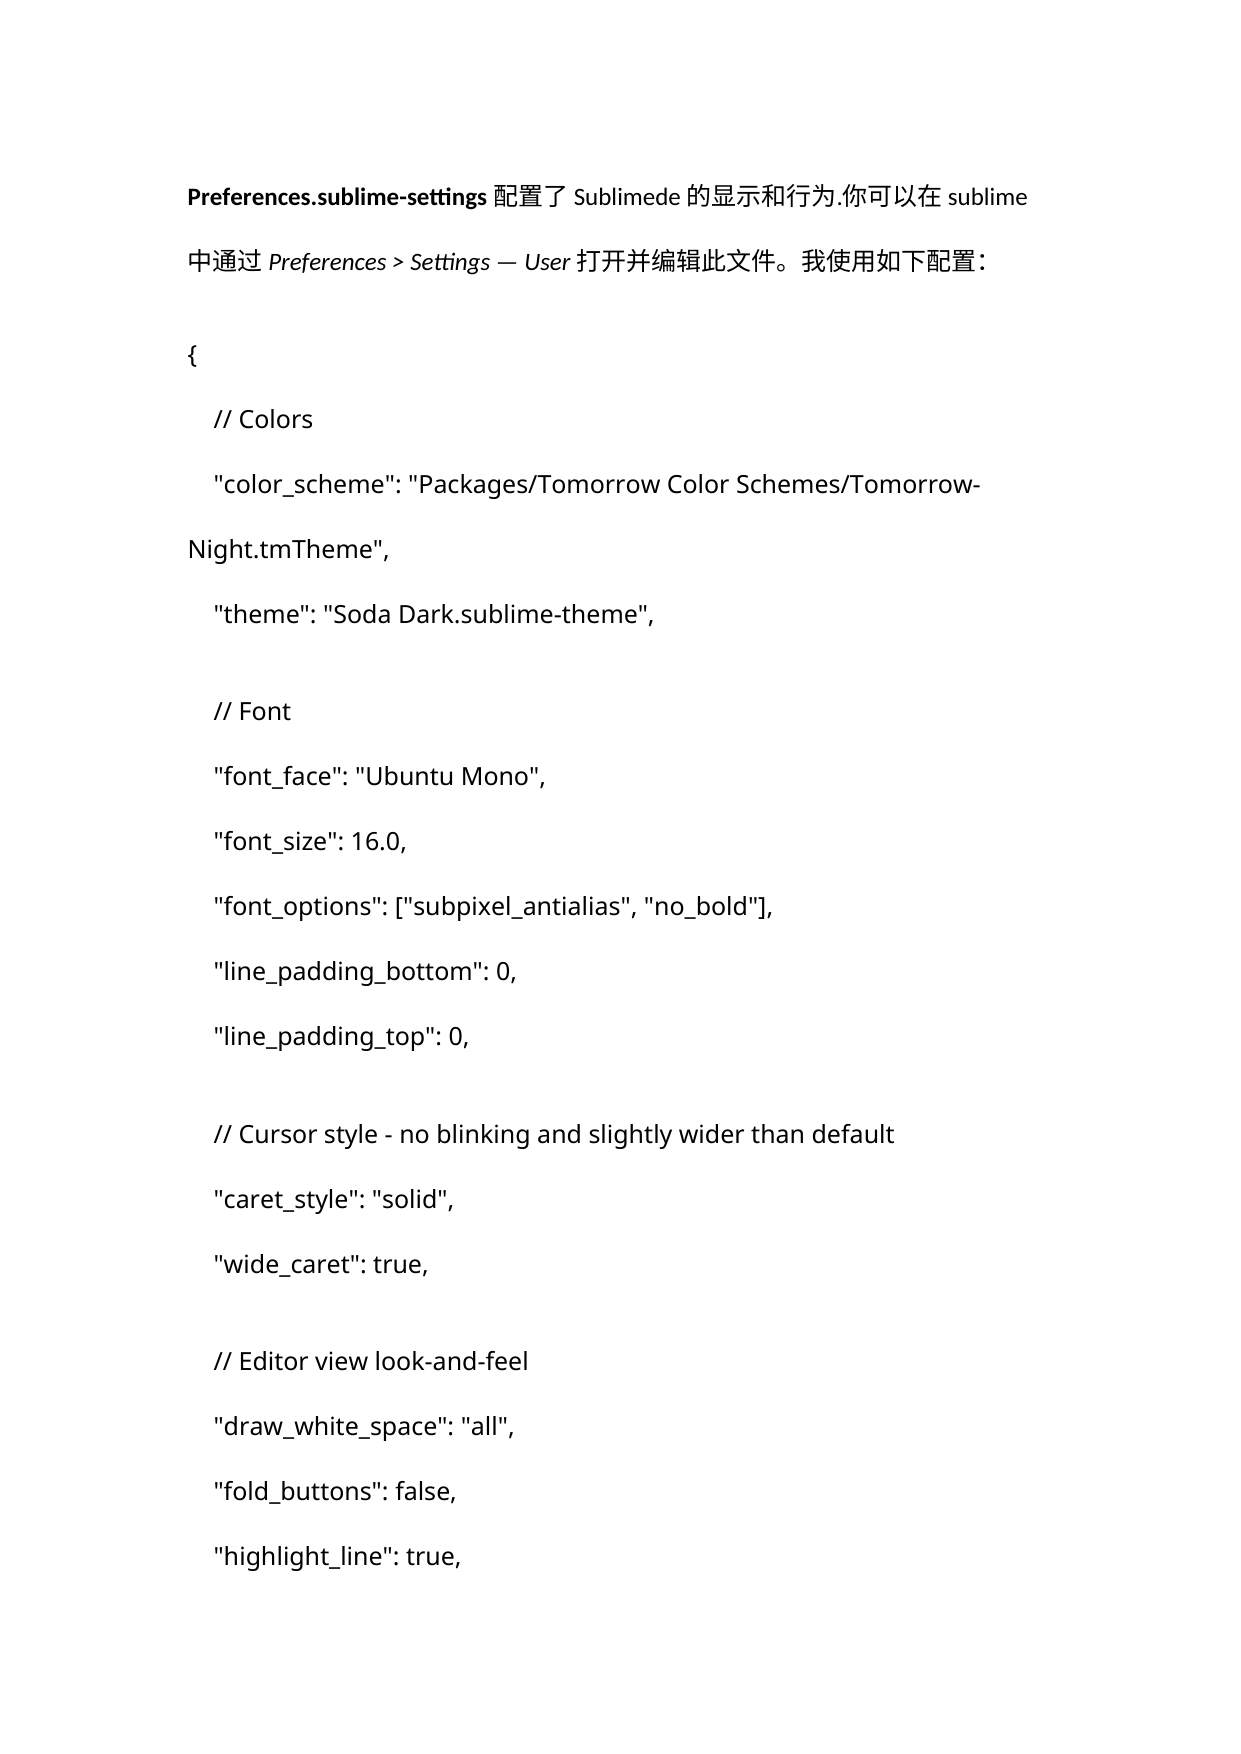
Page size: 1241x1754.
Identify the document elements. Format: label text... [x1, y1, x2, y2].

text // Editor view look-and-feel [187, 1329, 1053, 1394]
text "caret_style": "solid", [187, 1166, 1053, 1231]
text // Font [187, 679, 1053, 744]
text "font_size": 16.0, [187, 809, 1053, 874]
text "font_options": ["subpixel_antialias", "no_bold"], [187, 874, 1053, 939]
text "font_face": "Ubuntu Mono", [187, 744, 1053, 809]
text { [187, 321, 1053, 386]
text Preferences.sublime-settings 配置了 Sublimede 的显示和行为.你可以在sublime 中通过 Preferences > Settings — User 打开并编辑此文件。我使用如下配置： [187, 162, 1053, 292]
text "highlight_line": true, [187, 1524, 1053, 1589]
text "theme": "Soda Dark.sublime-theme", [187, 581, 1053, 646]
text // Cursor style - no blinking and slightly wider than default [187, 1101, 1053, 1166]
text "color_scheme": "Packages/Tomorrow Color Schemes/Tomorrow-Night.tmTheme", [187, 451, 1053, 581]
text "line_padding_bottom": 0, [187, 939, 1053, 1004]
text "wide_caret": true, [187, 1231, 1053, 1296]
text "draw_white_space": "all", [187, 1394, 1053, 1459]
text "line_padding_top": 0, [187, 1004, 1053, 1069]
text // Colors [187, 386, 1053, 451]
text "fold_buttons": false, [187, 1459, 1053, 1524]
